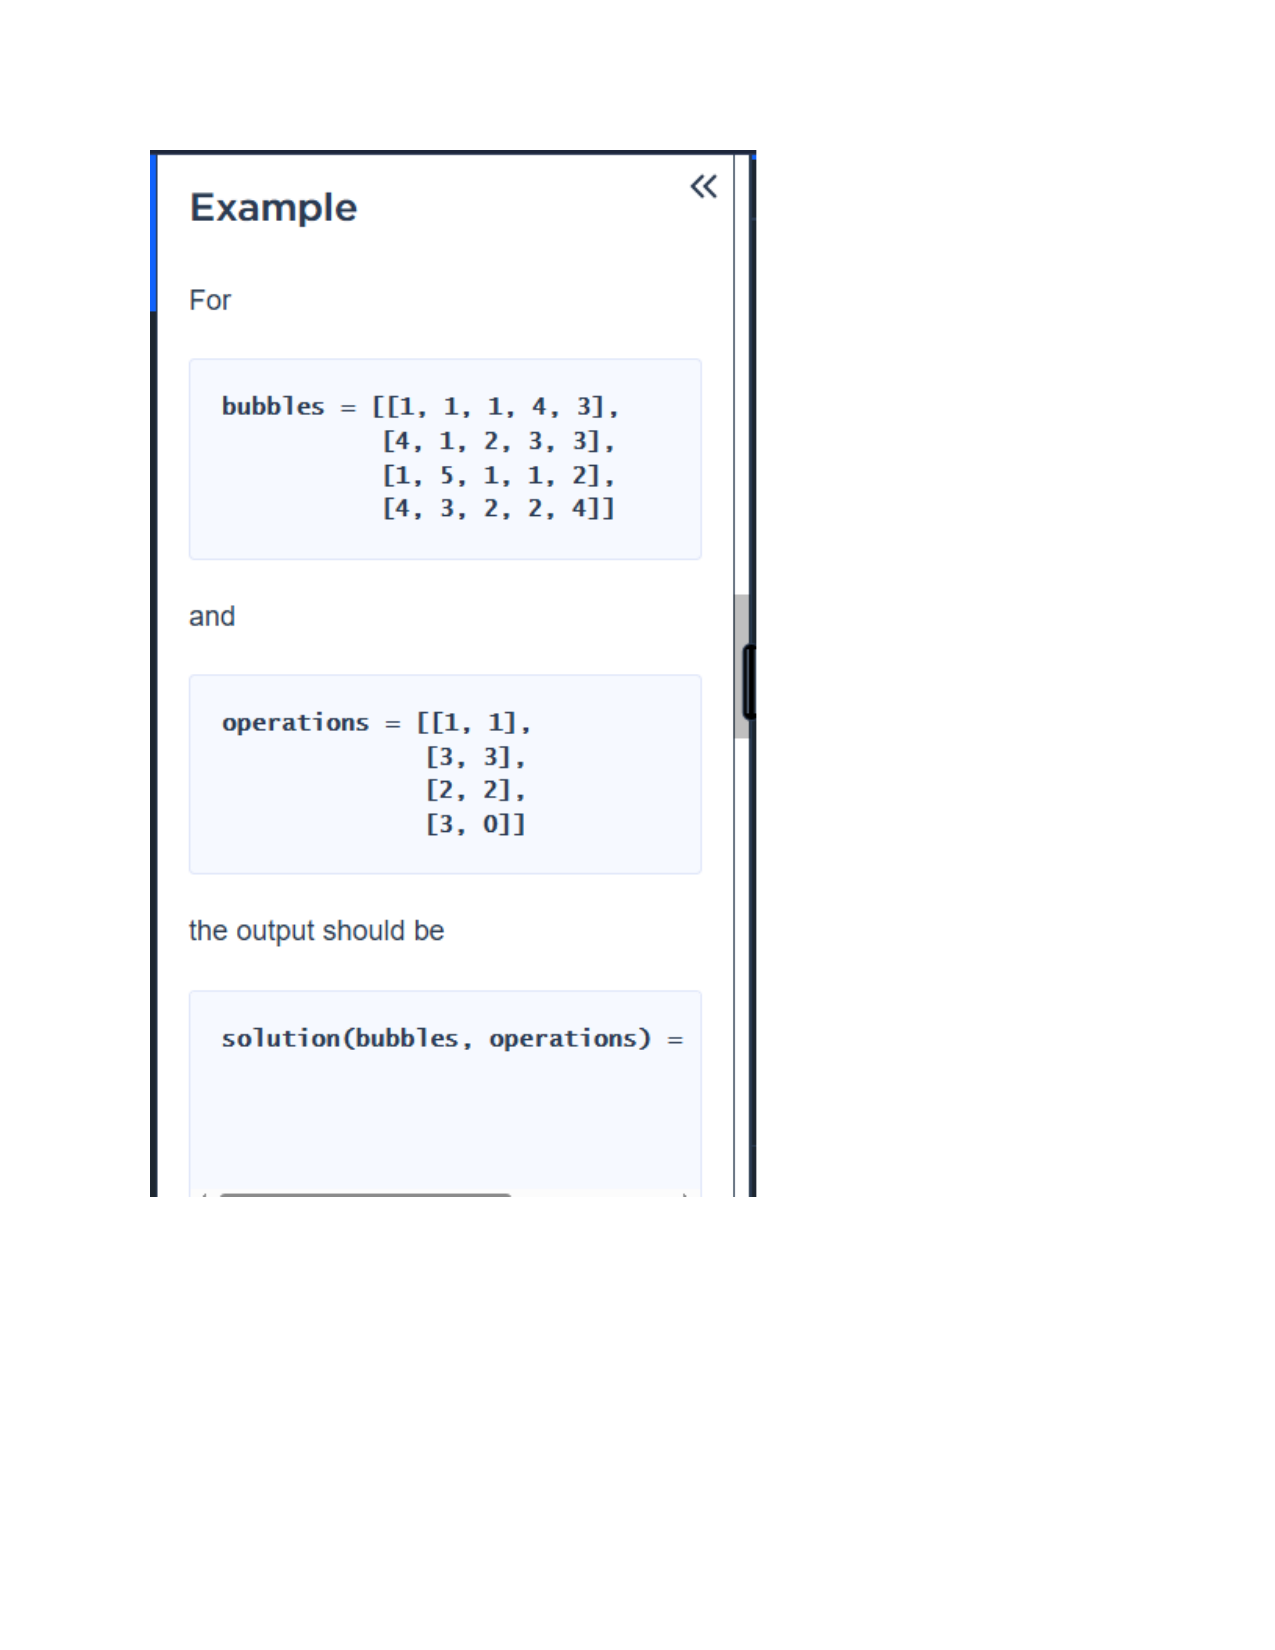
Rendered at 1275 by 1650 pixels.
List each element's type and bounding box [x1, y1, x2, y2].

picture [150, 150, 757, 1197]
